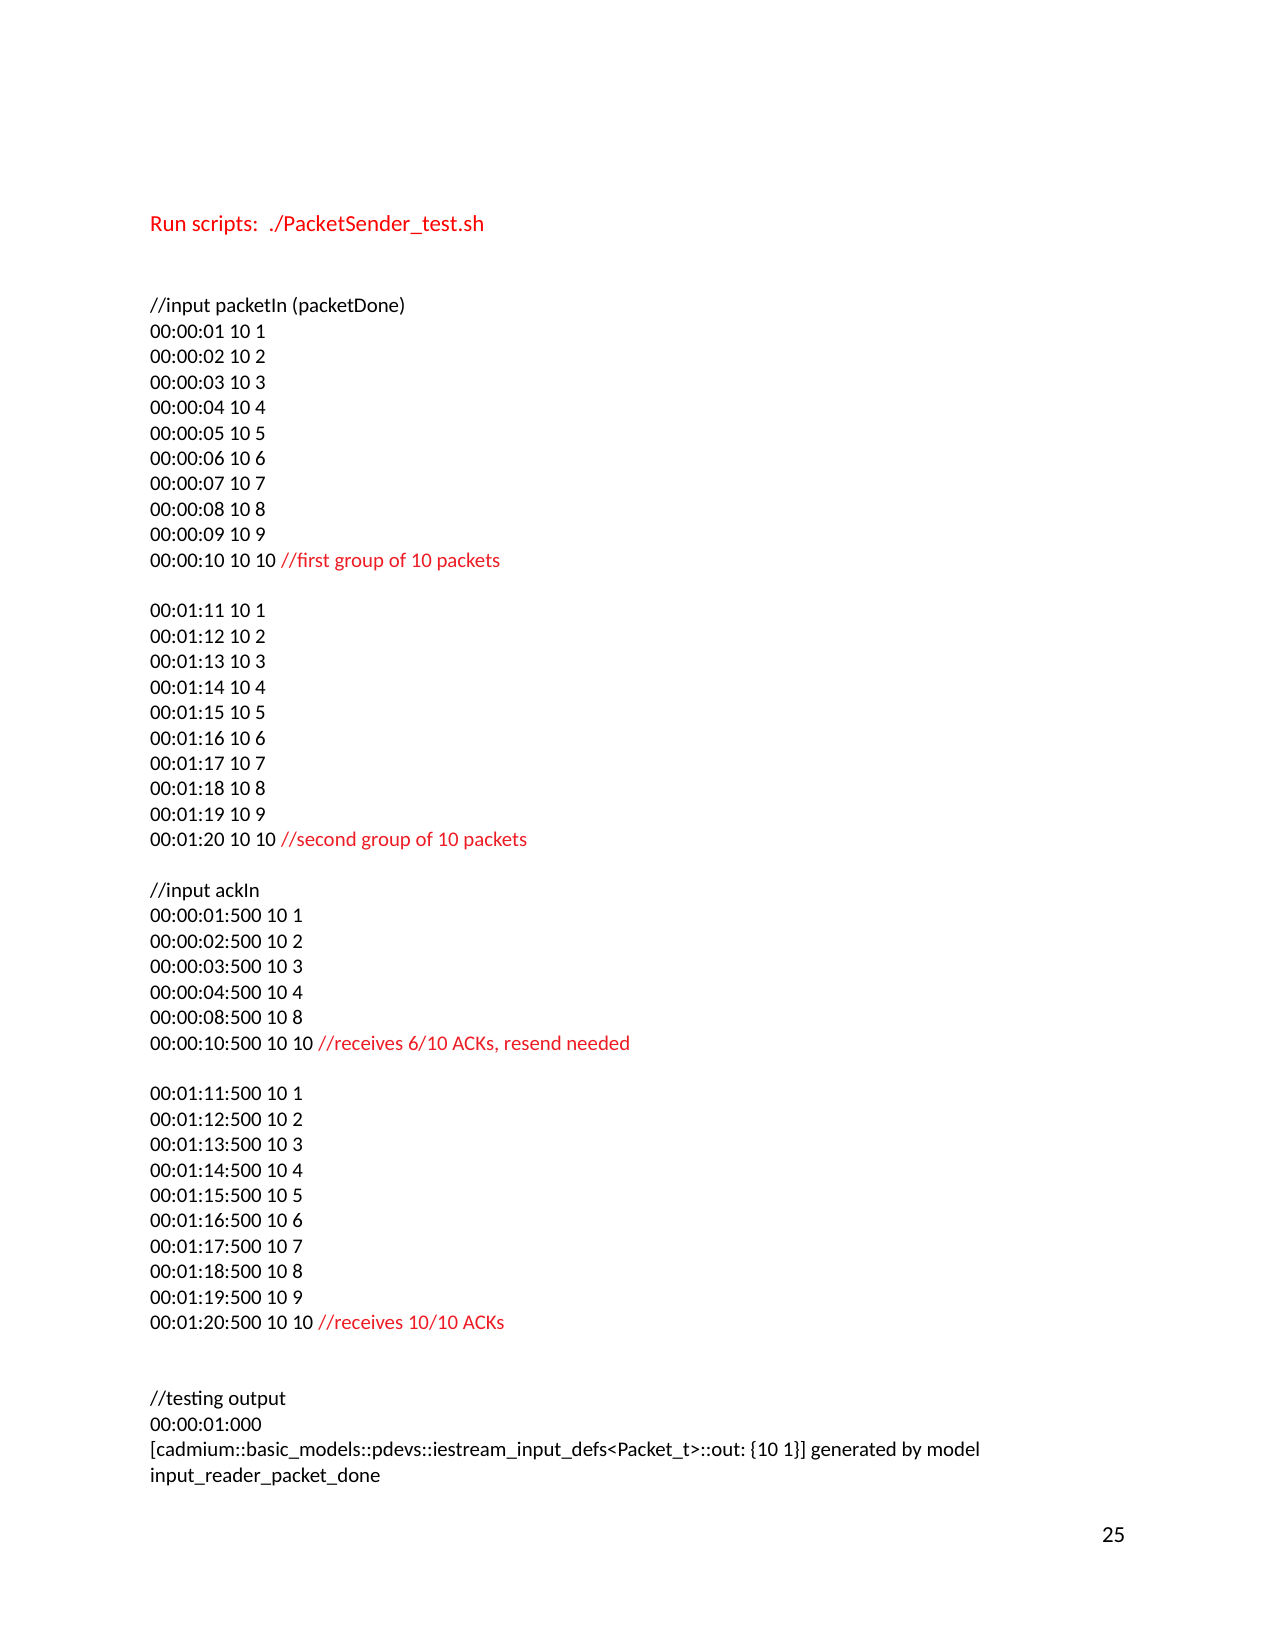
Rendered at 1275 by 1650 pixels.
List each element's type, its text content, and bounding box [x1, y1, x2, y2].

text 00:01:12 10 2 [150, 623, 1125, 648]
text 00:00:03:500 10 3 [150, 953, 1125, 979]
text 00:01:20:500 10 10 //receives 10/10 ACKs [150, 1309, 1125, 1335]
text 00:00:01 10 1 [150, 318, 1125, 343]
text 00:00:01:500 10 1 [150, 903, 1125, 928]
text 00:01:14:500 10 4 [150, 1157, 1125, 1182]
text 00:01:18 10 8 [150, 776, 1125, 801]
text 00:00:10:500 10 10 //receives 6/10 ACKs, resend needed [150, 1030, 1125, 1055]
text 00:00:02:500 10 2 [150, 928, 1125, 953]
text 00:01:19 10 9 [150, 801, 1125, 826]
text 00:01:18:500 10 8 [150, 1258, 1125, 1284]
text 00:01:20 10 10 //second group of 10 packets [150, 826, 1125, 852]
text 00:00:08:500 10 8 [150, 1004, 1125, 1030]
text 00:01:15:500 10 5 [150, 1182, 1125, 1208]
text 00:01:11 10 1 [150, 598, 1125, 623]
text 00:01:13:500 10 3 [150, 1131, 1125, 1157]
text 00:00:08 10 8 [150, 496, 1125, 521]
text 00:01:12:500 10 2 [150, 1106, 1125, 1131]
text 00:00:09 10 9 [150, 521, 1125, 547]
text 00:01:13 10 3 [150, 648, 1125, 674]
text 00:00:02 10 2 [150, 343, 1125, 369]
text 00:01:17 10 7 [150, 750, 1125, 776]
text 00:00:01:000 [150, 1411, 1125, 1436]
text 00:01:16 10 6 [150, 725, 1125, 750]
text 00:00:04 10 4 [150, 394, 1125, 420]
text 00:00:07 10 7 [150, 471, 1125, 496]
text 00:00:04:500 10 4 [150, 979, 1125, 1004]
text 00:01:16:500 10 6 [150, 1208, 1125, 1233]
text 00:01:11:500 10 1 [150, 1081, 1125, 1106]
text 00:00:10 10 10 //first group of 10 packets [150, 547, 1125, 572]
text 00:00:06 10 6 [150, 445, 1125, 471]
text //input ackIn [150, 877, 1125, 903]
text 00:01:17:500 10 7 [150, 1233, 1125, 1258]
text 00:00:05 10 5 [150, 420, 1125, 445]
text 00:01:14 10 4 [150, 674, 1125, 699]
text 00:01:19:500 10 9 [150, 1284, 1125, 1309]
text //input packetIn (packetDone) [150, 293, 1125, 318]
text Run scripts: ./PacketSender_test.sh [150, 209, 1125, 237]
text 00:01:15 10 5 [150, 699, 1125, 725]
text //testing output [150, 1386, 1125, 1411]
text [cadmium::basic_models::pdevs::iestream_input_defs<Packet_t>::out: {10 1}] generated by model input_reader_packet_done [150, 1436, 1125, 1487]
text 00:00:03 10 3 [150, 369, 1125, 394]
